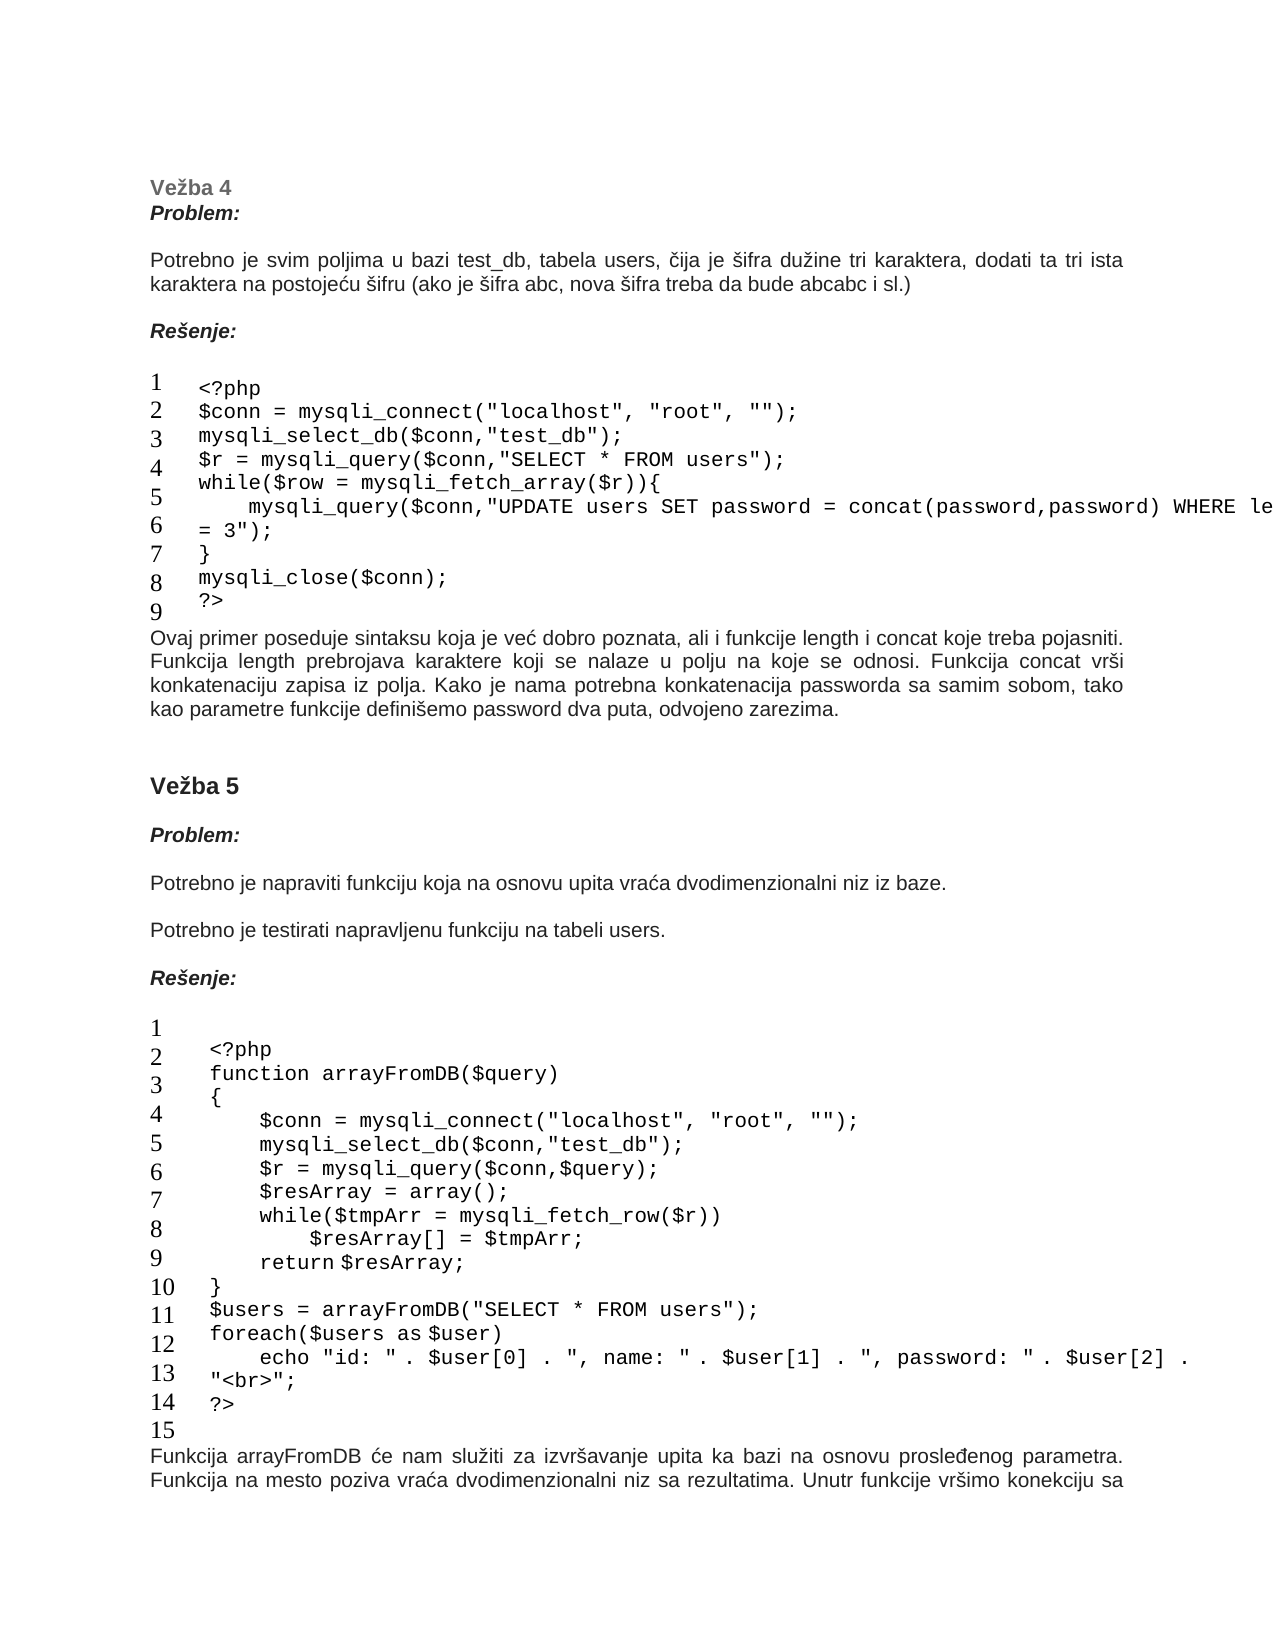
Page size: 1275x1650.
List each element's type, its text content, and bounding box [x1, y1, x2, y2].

text Vežba 4 [150, 150, 1125, 200]
text Ovaj primer poseduje sintaksu koja je već dobro poznata, ali i funkcije length i concat koje treba pojasniti. Funkcija length prebrojava karaktere koji se nalaze u polju na koje se odnosi. Funkcija concat vrši konkatenaciju zapisa iz polja. Kako je nama potrebna konkatenacija passworda sa samim sobom, tako kao parametre funkcije definišemo password dva puta, odvojeno zarezima. [150, 625, 1125, 721]
table_header <?php $conn = mysqli_connect("localhost", "root", ""); mysqli_select_db($conn,"test_db"); $r = mysqli_query($conn,"SELECT * FROM users"); while($row = mysqli_fetch_array($r)){ mysqli_query($conn,"UPDATE users SET password = concat(password,password) WHERE length (password) = 3"); } mysqli_close($conn); ?> [198, 367, 1275, 625]
text Rešenje: [150, 965, 1125, 989]
table_header <?php function arrayFromDB($query) { $conn = mysqli_connect("localhost", "root", ""); mysqli_select_db($conn,"test_db"); $r = mysqli_query($conn,$query); $resArray = array(); while($tmpArr = mysqli_fetch_row($r)) $resArray[] = $tmpArr; return $resArray; } $users = arrayFromDB("SELECT * FROM users"); foreach($users as $user) echo "id: " . $user[0] . ", name: " . $user[1] . ", password: " . $user[2] . "<br>"; ?> [209, 1013, 1250, 1444]
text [150, 1444, 1125, 1492]
text Vežba 5 [150, 744, 1125, 800]
text Potrebno je testirati napravljenu funkciju na tabeli users. [150, 918, 1125, 942]
table_header 1 2 3 4 5 6 7 8 9 [150, 367, 198, 625]
text Rešenje: [150, 319, 1125, 343]
text Potrebno je napraviti funkciju koja na osnovu upita vraća dvodimenzionalni niz iz baze. [150, 871, 1125, 894]
text Potrebno je svim poljima u bazi test_db, tabela users, čija je šifra dužine tri karaktera, dodati ta tri ista karaktera na postojeću šifru (ako je šifra abc, nova šifra treba da bude abcabc i sl.) [150, 248, 1125, 296]
table_header 1 2 3 4 5 6 7 8 9 10 11 12 13 14 15 [150, 1013, 209, 1444]
text Problem: [150, 823, 1125, 847]
text Problem: [150, 200, 1125, 224]
